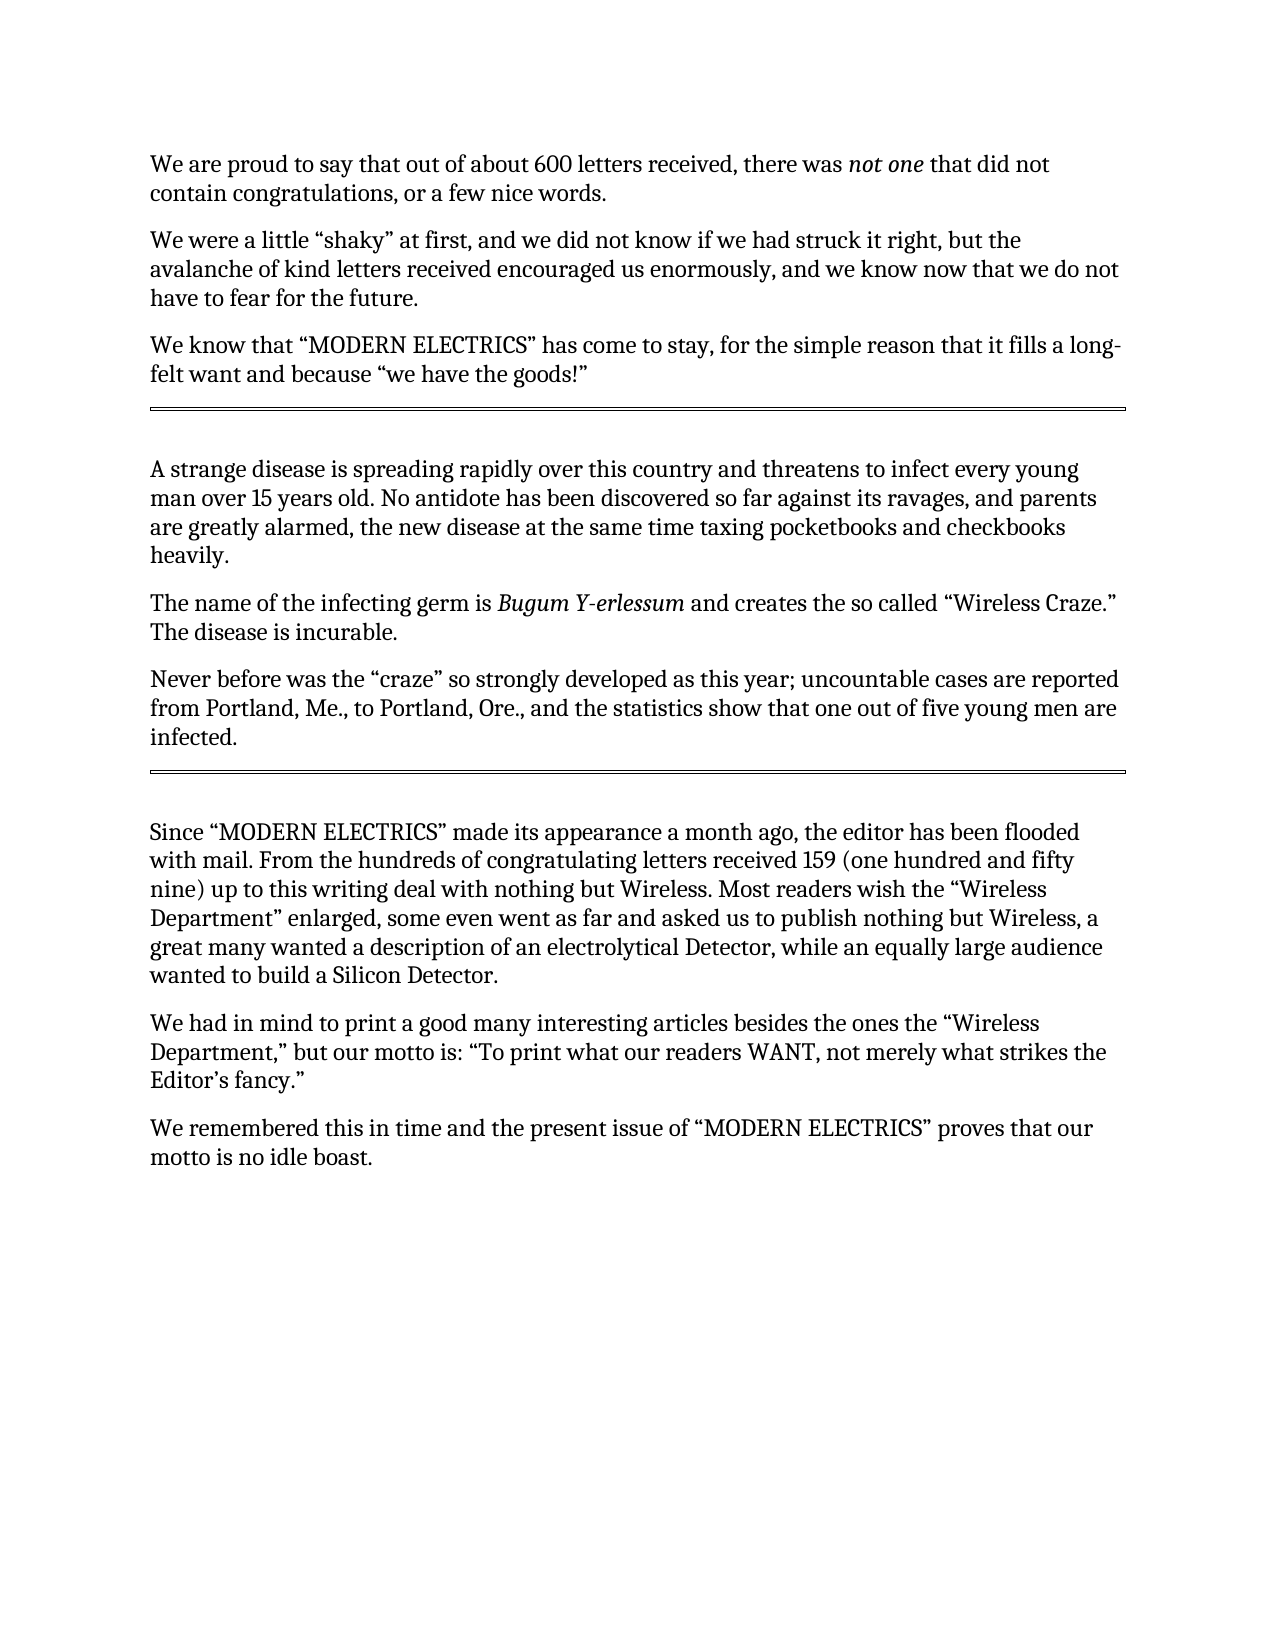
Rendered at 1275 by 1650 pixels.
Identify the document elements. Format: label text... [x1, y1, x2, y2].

text We remembered this in time and the present issue of “MODERN ELECTRICS” proves that our motto is no idle boast. [150, 1114, 1125, 1171]
text Never before was the “craze” so strongly developed as this year; uncountable cases are reported from Portland, Me., to Portland, Ore., and the statistics show that one out of five young men are infected. [150, 665, 1125, 751]
text The name of the infecting germ is Bugum Y-erlessum and creates the so called “Wireless Craze.” The disease is incurable. [150, 589, 1125, 646]
text Since “MODERN ELECTRICS” made its appearance a month ago, the editor has been flooded with mail. From the hundreds of congratulating letters received 159 (one hundred and fifty nine) up to this writing deal with nothing but Wireless. Most readers wish the “Wireless Department” enlarged, some even went as far and asked us to publish nothing but Wireless, a great many wanted a description of an electrolytical Detector, while an equally large audience wanted to build a Silicon Detector. [150, 817, 1125, 990]
text We had in mind to print a good many interesting articles besides the ones the “Wireless Department,” but our motto is: “To print what our readers WANT, not merely what strikes the Editor’s fancy.” [150, 1009, 1125, 1095]
text We are proud to say that out of about 600 letters received, there was not one that did not contain congratulations, or a few nice words. [150, 150, 1125, 207]
text We know that “MODERN ELECTRICS” has come to stay, for the simple reason that it fills a long-felt want and because “we have the goods!” [150, 331, 1125, 389]
text We were a little “shaky” at first, and we did not know if we had struck it right, but the avalanche of kind letters received encouraged us enormously, and we know now that we do not have to fear for the future. [150, 226, 1125, 312]
